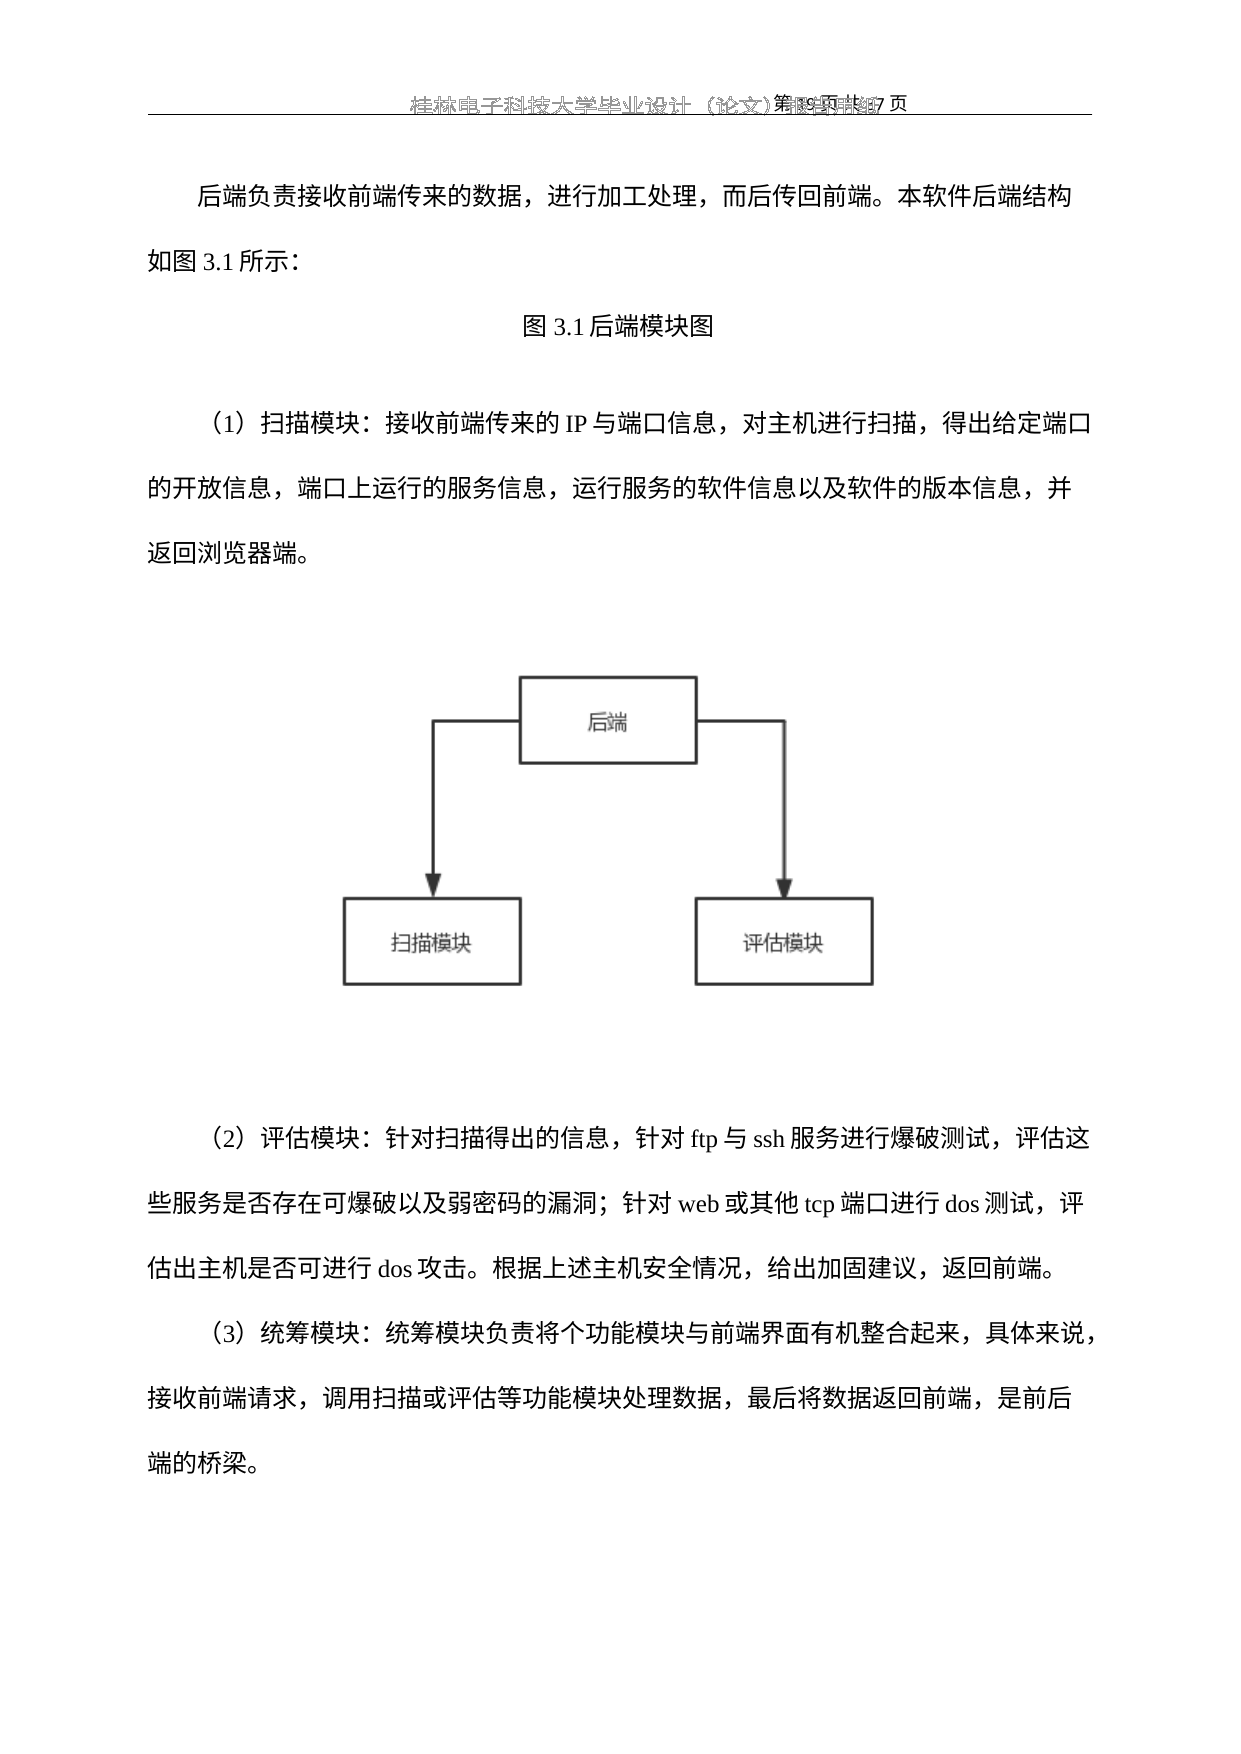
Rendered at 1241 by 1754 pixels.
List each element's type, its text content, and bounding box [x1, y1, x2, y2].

text 后端负责接收前端传来的数据，进行加工处理，而后传回前端。本软件后端结构如图3.1所示： [148, 162, 1092, 292]
picture [270, 603, 969, 1081]
text （1）扫描模块：接收前端传来的IP与端口信息，对主机进行扫描，得出给定端口的开放信息，端口上运行的服务信息，运行服务的软件信息以及软件的版本信息，并返回浏览器端。 [148, 389, 1092, 584]
text 图 3.1后端模块图 [148, 292, 1092, 357]
text （3）统筹模块：统筹模块负责将个功能模块与前端界面有机整合起来，具体来说，接收前端请求，调用扫描或评估等功能模块处理数据，最后将数据返回前端，是前后端的桥梁。 [148, 1299, 1092, 1494]
